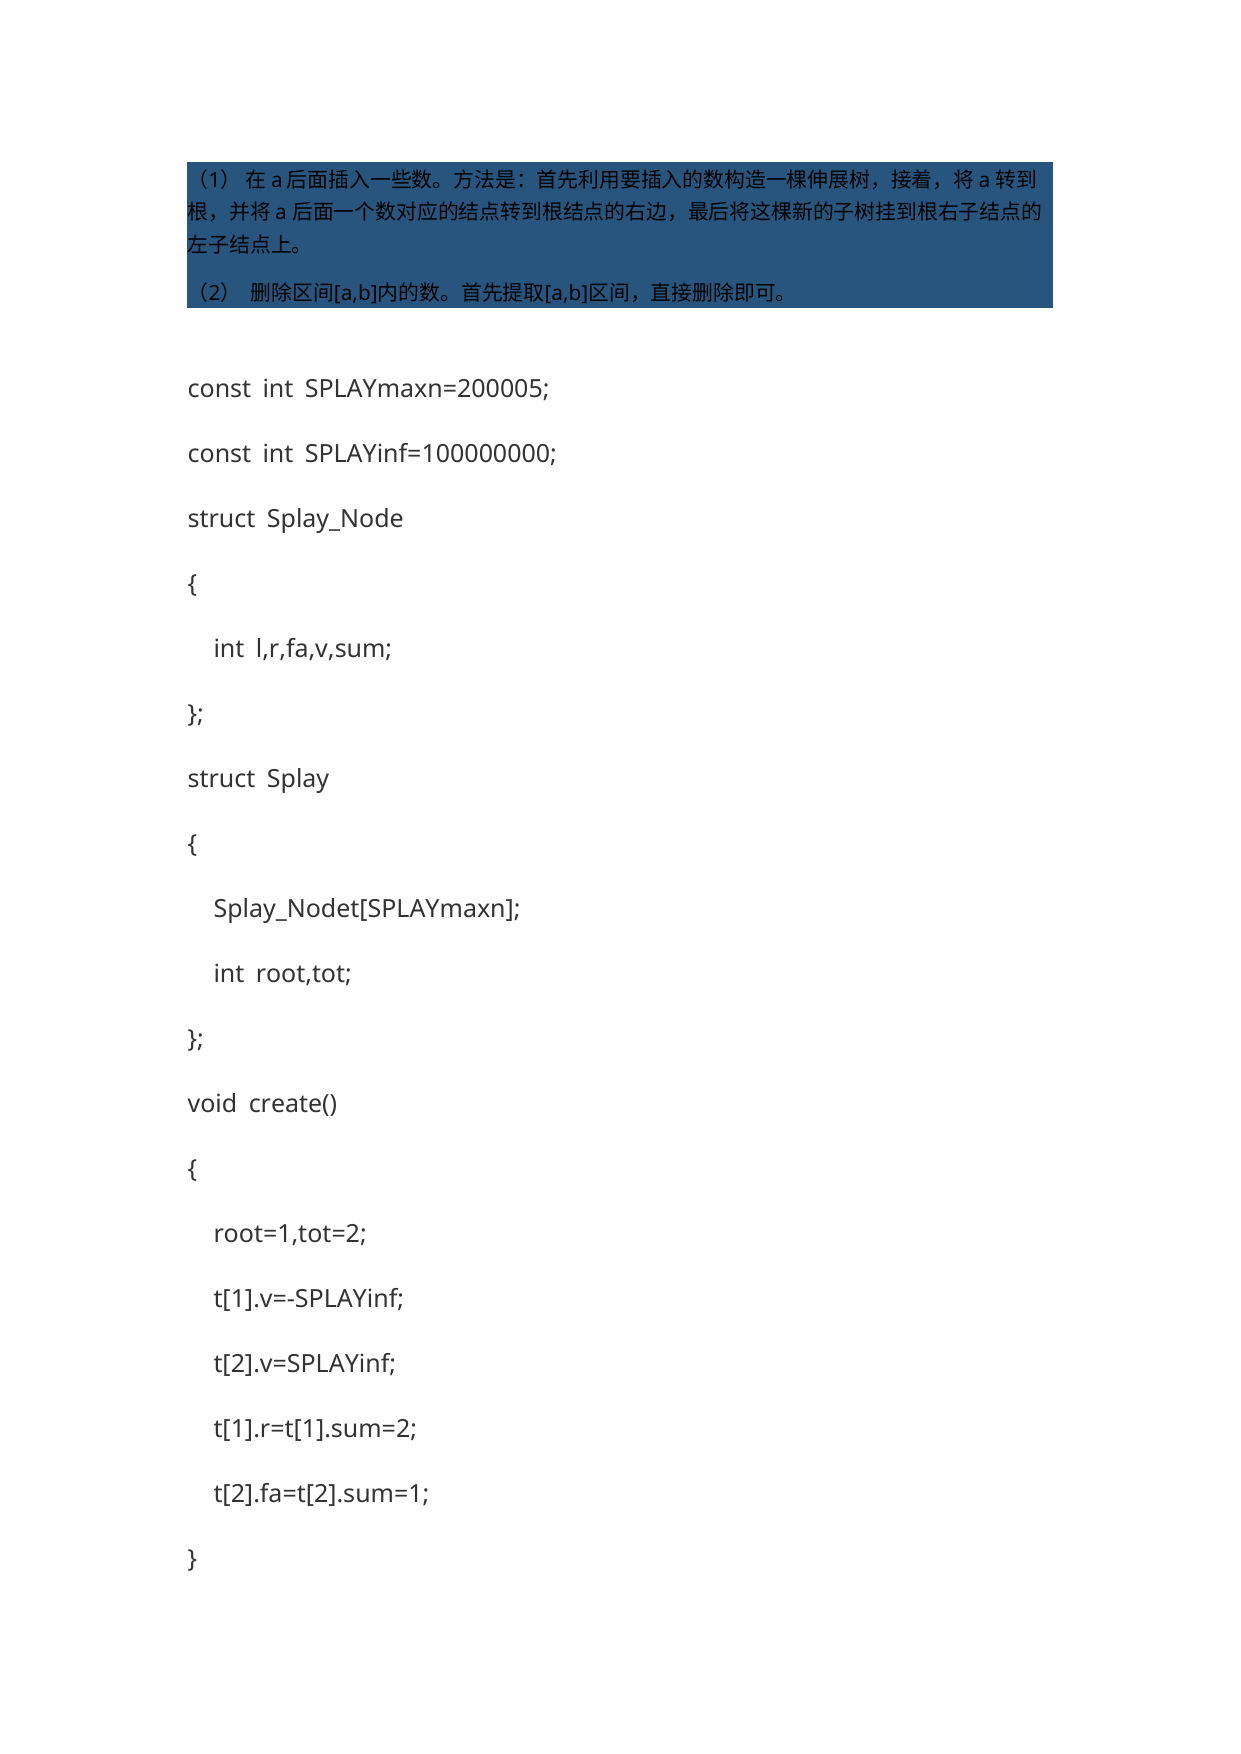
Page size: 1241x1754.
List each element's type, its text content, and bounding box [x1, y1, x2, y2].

text { [187, 1136, 1053, 1201]
text root=1,tot=2; [187, 1201, 1053, 1266]
text （2） 删除区间[a,b]内的数。首先提取[a,b]区间，直接删除即可。 [187, 275, 1053, 308]
text }; [187, 681, 1053, 746]
text t[1].v=-SPLAYinf; [187, 1266, 1053, 1331]
text int l,r,fa,v,sum; [187, 616, 1053, 681]
text int root,tot; [187, 941, 1053, 1006]
text } [187, 1526, 1053, 1591]
text void create() [187, 1071, 1053, 1136]
text { [187, 551, 1053, 616]
text { [187, 811, 1053, 876]
text t[2].fa=t[2].sum=1; [187, 1461, 1053, 1526]
text struct Splay [187, 746, 1053, 811]
text const int SPLAYmaxn=200005; [187, 356, 1053, 421]
text （1） 在a后面插入一些数。方法是：首先利用要插入的数构造一棵伸展树，接着，将a 转到根，并将a 后面一个数对应的结点转到根结点的右边，最后将这棵新的子树挂到根右子结点的左子结点上。 [187, 162, 1053, 259]
text t[2].v=SPLAYinf; [187, 1331, 1053, 1396]
text t[1].r=t[1].sum=2; [187, 1396, 1053, 1461]
text const int SPLAYinf=100000000; [187, 421, 1053, 486]
text struct Splay_Node [187, 486, 1053, 551]
text Splay_Nodet[SPLAYmaxn]; [187, 876, 1053, 941]
text }; [187, 1006, 1053, 1071]
